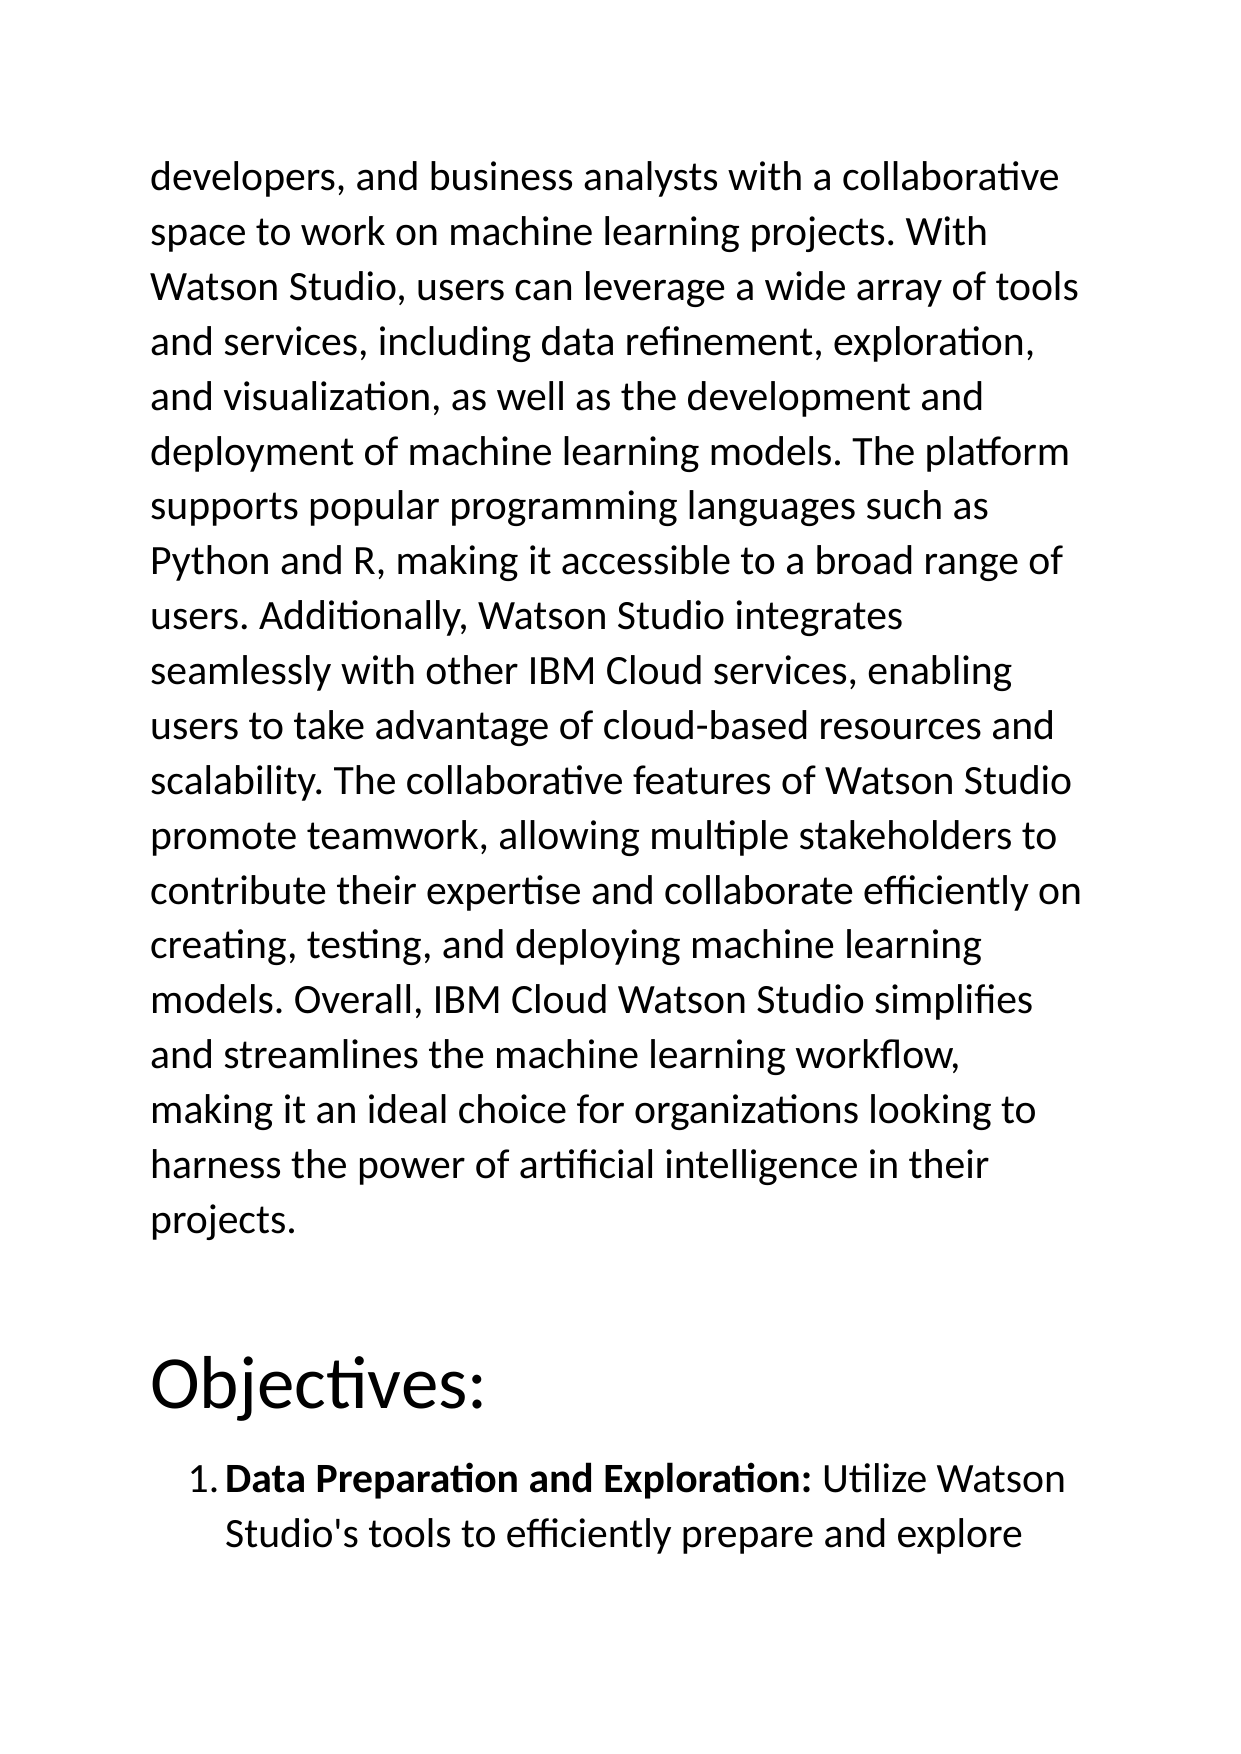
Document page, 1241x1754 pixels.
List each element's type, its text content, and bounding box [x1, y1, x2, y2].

text Objectives: [150, 1336, 1090, 1428]
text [150, 150, 1090, 1244]
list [187, 1452, 1090, 1557]
